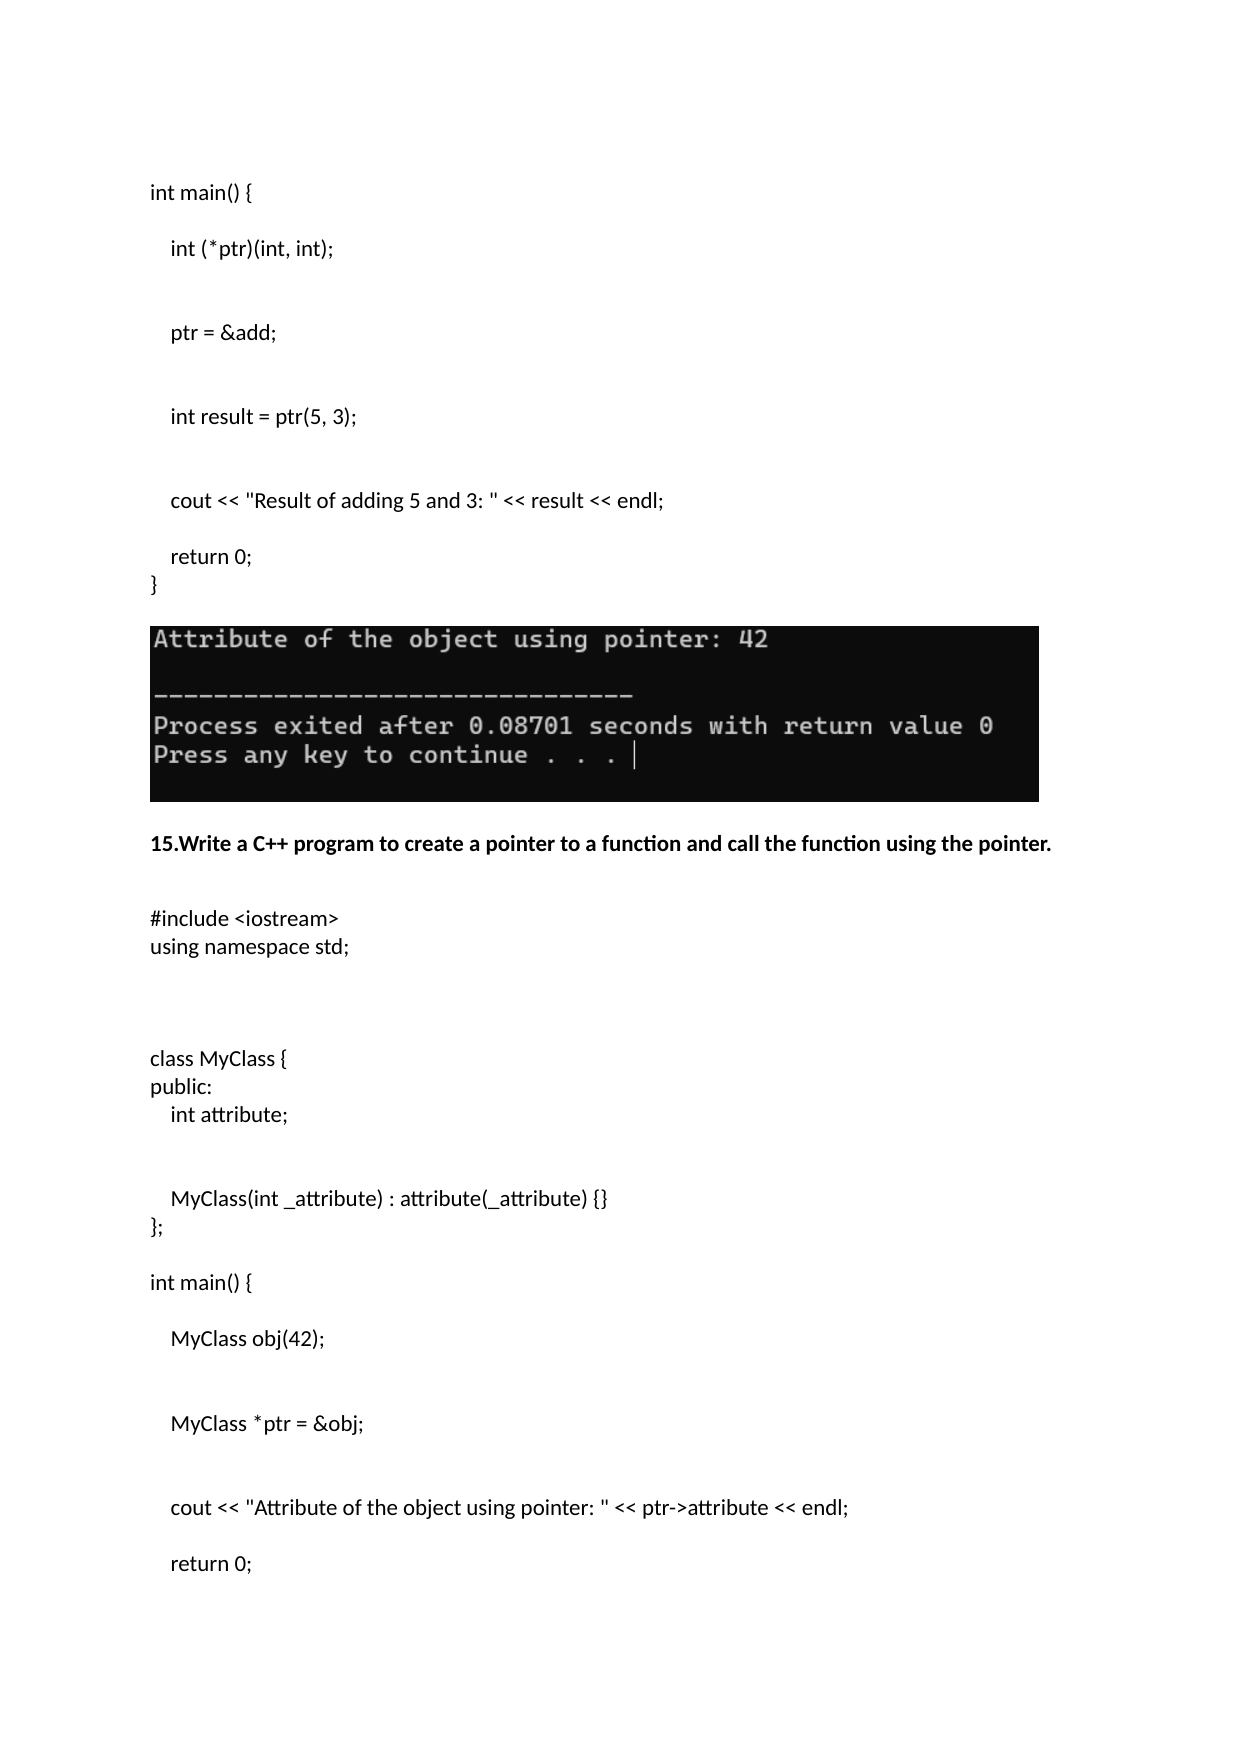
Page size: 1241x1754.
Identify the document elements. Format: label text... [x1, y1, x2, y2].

text MyClass(int _attribute) : attribute(_attribute) {} [150, 1184, 1090, 1212]
text int (*ptr)(int, int); [150, 234, 1090, 262]
text int result = ptr(5, 3); [150, 402, 1090, 430]
text return 0; [150, 1549, 1090, 1577]
text int main() { [150, 1268, 1090, 1297]
text int main() { [150, 178, 1090, 206]
text class MyClass { [150, 1044, 1090, 1072]
text } [150, 570, 1090, 598]
text MyClass *ptr = &obj; [150, 1409, 1090, 1437]
text MyClass obj(42); [150, 1324, 1090, 1353]
text 15.Write a C++ program to create a pointer to a function and call the function using the pointer. [150, 829, 1090, 857]
text cout << "Attribute of the object using pointer: " << ptr->attribute << endl; [150, 1493, 1090, 1521]
text }; [150, 1212, 1090, 1241]
picture [150, 626, 1039, 802]
text using namespace std; [150, 932, 1090, 960]
text ptr = &add; [150, 318, 1090, 346]
text cout << "Result of adding 5 and 3: " << result << endl; [150, 486, 1090, 514]
text #include <iostream> [150, 904, 1090, 932]
text return 0; [150, 542, 1090, 570]
text public: [150, 1072, 1090, 1100]
text int attribute; [150, 1100, 1090, 1128]
